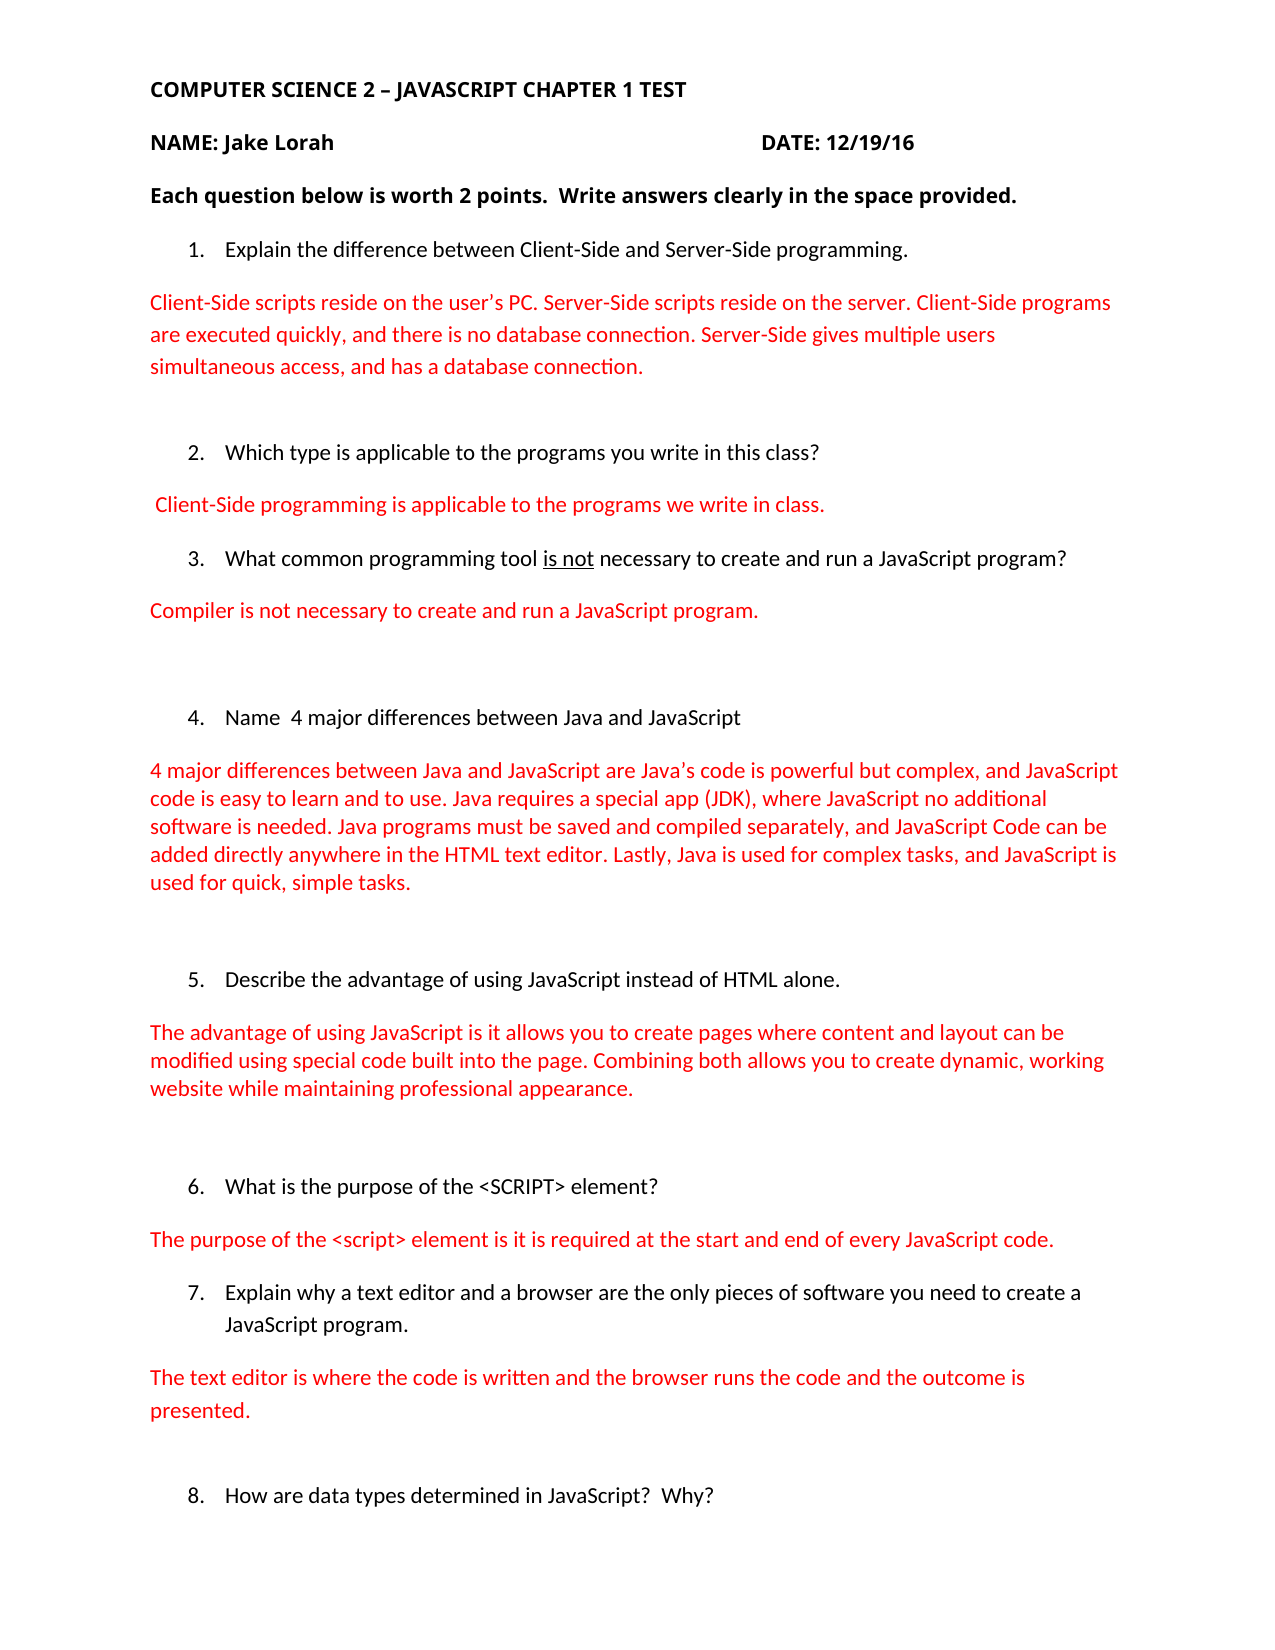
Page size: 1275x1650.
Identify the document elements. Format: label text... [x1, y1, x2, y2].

text Client-Side scripts reside on the user’s PC. Server-Side scripts reside on the server. Client-Side programs are executed quickly, and there is no database connection. Server-Side gives multiple users simultaneous access, and has a database connection. [150, 288, 1125, 380]
text The purpose of the <script> element is it is required at the start and end of every JavaScript code. [150, 1225, 1125, 1253]
text The advantage of using JavaScript is it allows you to create pages where content and layout can be modified using special code built into the page. Combining both allows you to create dynamic, working website while maintaining professional appearance. [150, 1018, 1125, 1103]
text The text editor is where the code is written and the browser runs the code and the outcome is presented. [150, 1363, 1125, 1424]
text Compiler is not necessary to create and run a JavaScript program. [150, 597, 1125, 625]
text NAME: Jake Lorah DATE: 12/19/16 [150, 128, 1125, 157]
list What is the purpose of the <SCRIPT> element? [187, 1172, 1125, 1200]
list Which type is applicable to the programs you write in this class? [187, 438, 1125, 466]
list Describe the advantage of using JavaScript instead of HTML alone. [187, 966, 1125, 993]
text Each question below is worth 2 points. Write answers clearly in the space provided. [150, 182, 1125, 210]
list What common programming tool is not necessary to create and run a JavaScript program? [187, 544, 1125, 572]
list Explain the difference between Client-Side and Server-Side programming. [187, 235, 1125, 263]
list Explain why a text editor and a browser are the only pieces of software you need to create a JavaScript program. [187, 1278, 1125, 1338]
list Name 4 major differences between Java and JavaScript [187, 703, 1125, 731]
text Client-Side programming is applicable to the programs we write in class. [150, 491, 1125, 519]
list How are data types determined in JavaScript? Why? [187, 1481, 1125, 1509]
text 4 major differences between Java and JavaScript are Java’s code is powerful but complex, and JavaScript code is easy to learn and to use. Java requires a special app (JDK), where JavaScript no additional software is needed. Java programs must be saved and compiled separately, and JavaScript Code can be added directly anywhere in the HTML text editor. Lastly, Java is used for complex tasks, and JavaScript is used for quick, simple tasks. [150, 756, 1125, 896]
